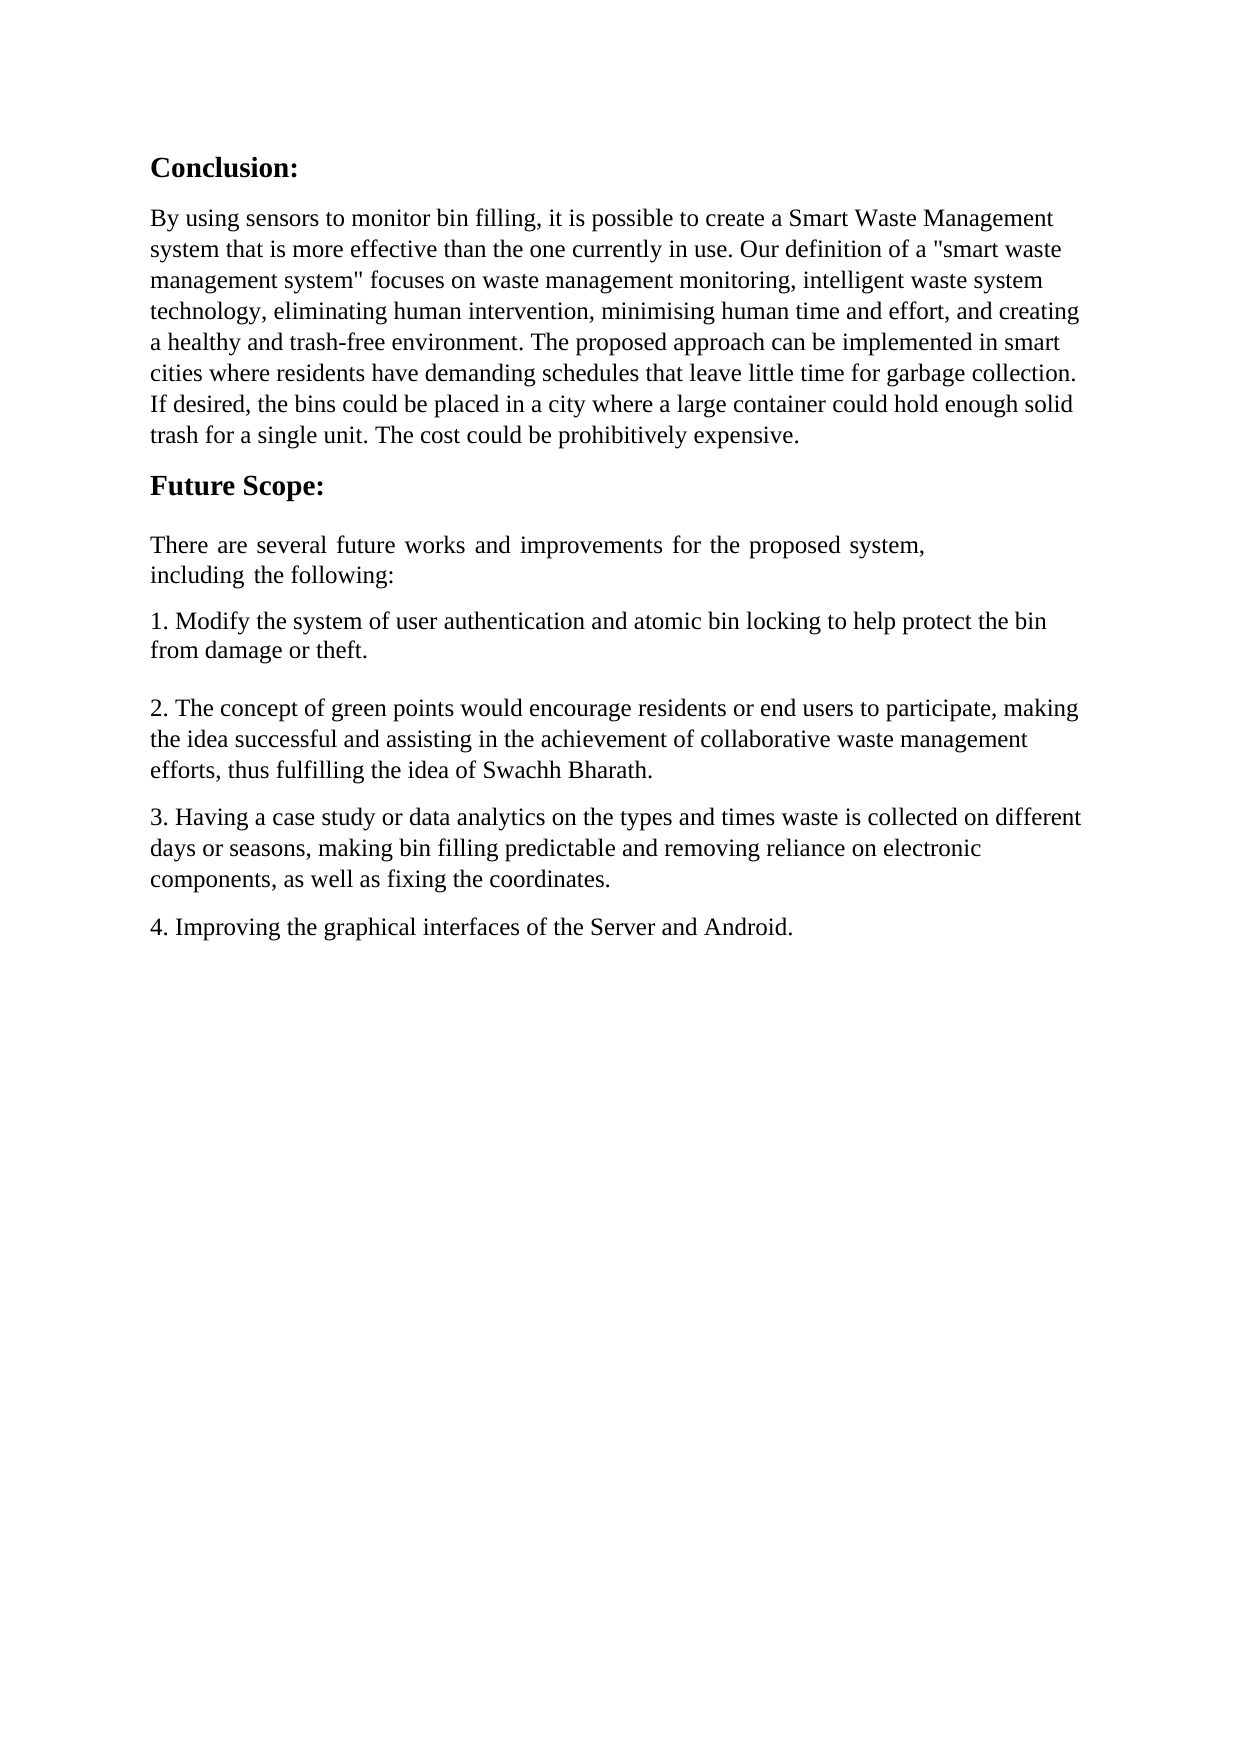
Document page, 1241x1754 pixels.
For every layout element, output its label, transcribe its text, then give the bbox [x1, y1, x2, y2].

text There are several future works and improvements for the proposed system, including the following: [150, 531, 962, 589]
text 4. Improving the graphical interfaces of the Server and Android. [150, 912, 1090, 941]
text 2. The concept of green points would encourage residents or end users to participate, making the idea successful and assisting in the achievement of collaborative waste management efforts, thus fulfilling the idea of Swachh Bharath. [150, 693, 1090, 783]
subtitle 1. Modify the system of user authentication and atomic bin locking to help protect the bin from damage or theft. [150, 606, 1090, 663]
text By using sensors to monitor bin filling, it is possible to create a Smart Waste Management system that is more effective than the one currently in use. Our definition of a "smart waste management system" focuses on waste management monitoring, intelligent waste system technology, eliminating human intervention, minimising human time and effort, and creating a healthy and trash-free environment. The proposed approach can be implemented in smart cities where residents have demanding schedules that leave little time for garbage collection. If desired, the bins could be placed in a city where a large container could hold enough solid trash for a single unit. The cost could be prohibitively expensive. [150, 203, 1090, 449]
text 3. Having a case study or data analytics on the types and times waste is collected on different days or seasons, making bin filling predictable and removing reliance on electronic components, as well as fixing the coordinates. [150, 802, 1090, 893]
text Conclusion: [150, 150, 1090, 183]
subtitle Future Scope: [150, 468, 1090, 501]
